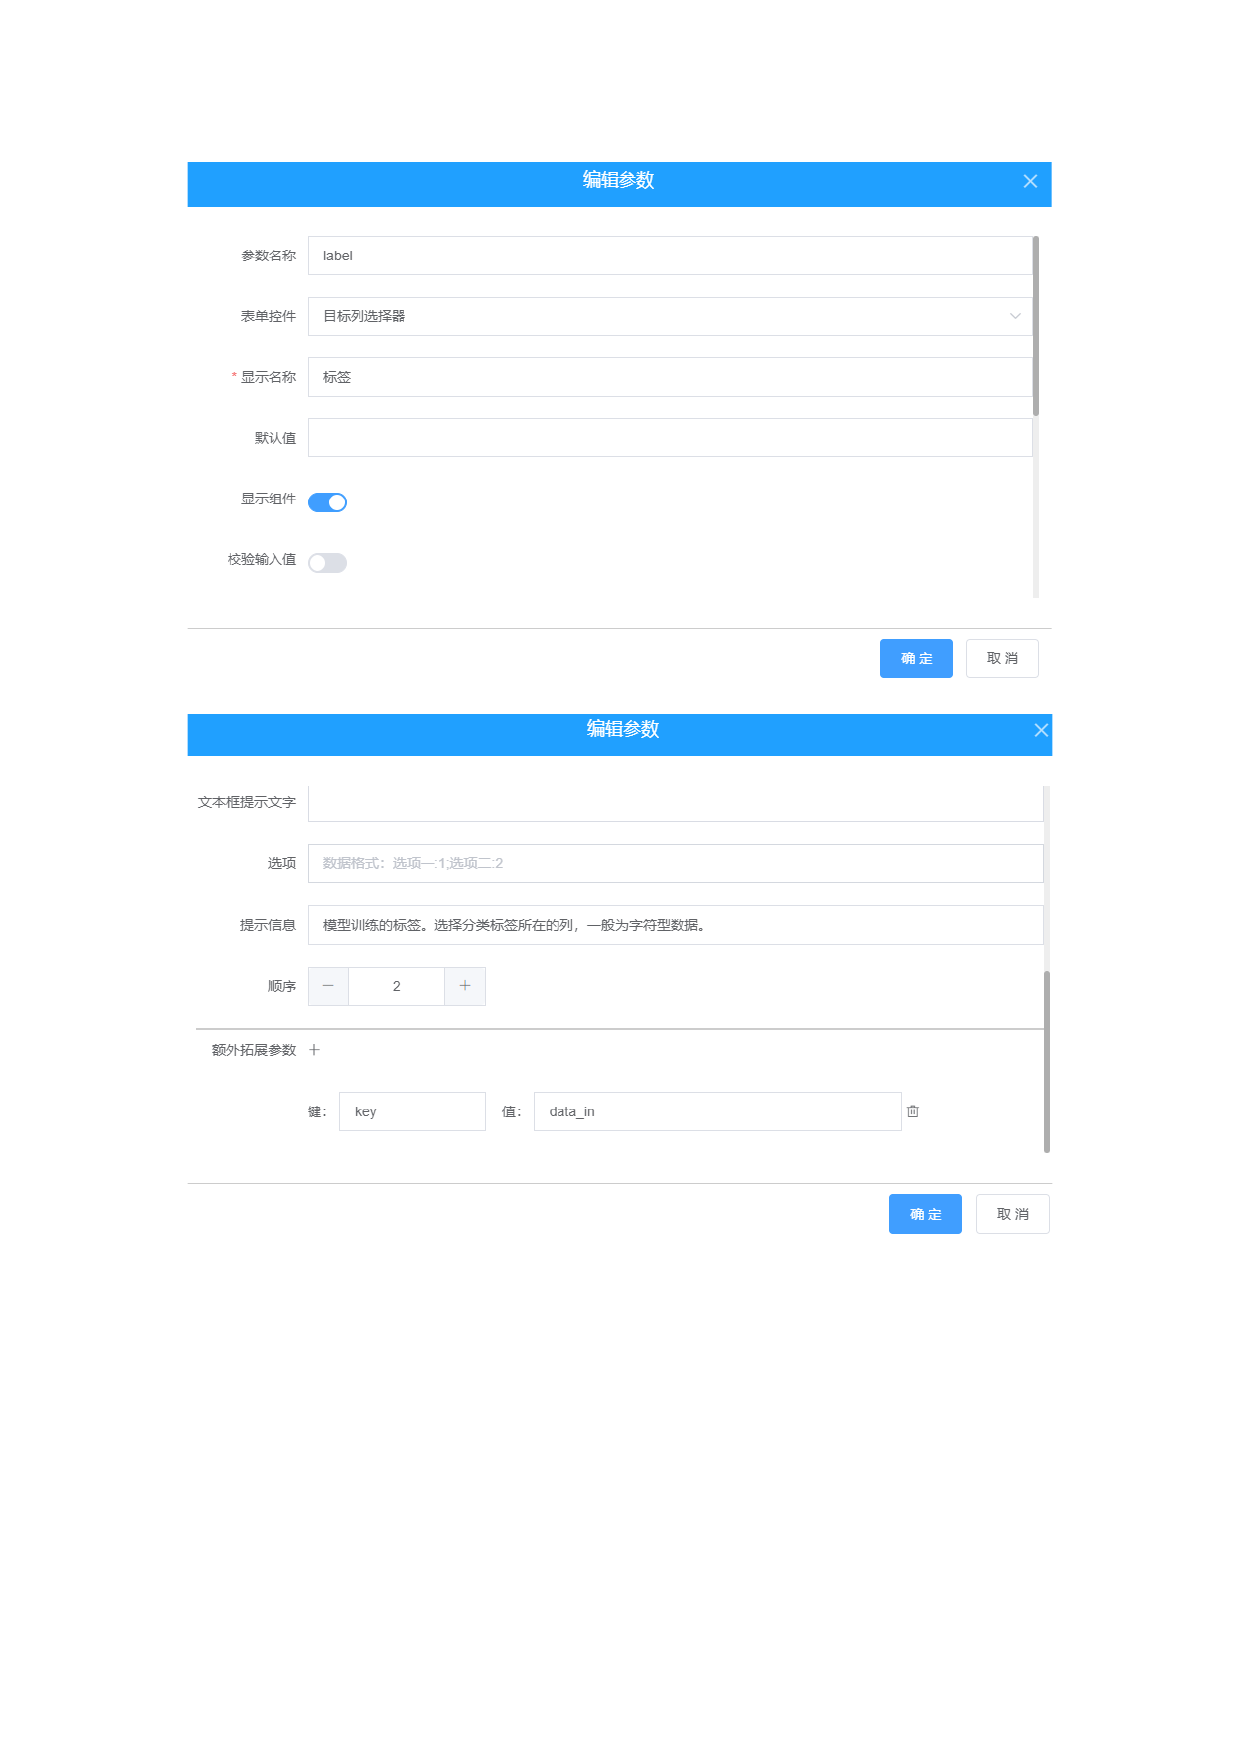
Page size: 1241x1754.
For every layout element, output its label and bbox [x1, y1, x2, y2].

picture [187, 162, 1052, 693]
picture [187, 714, 1053, 1242]
